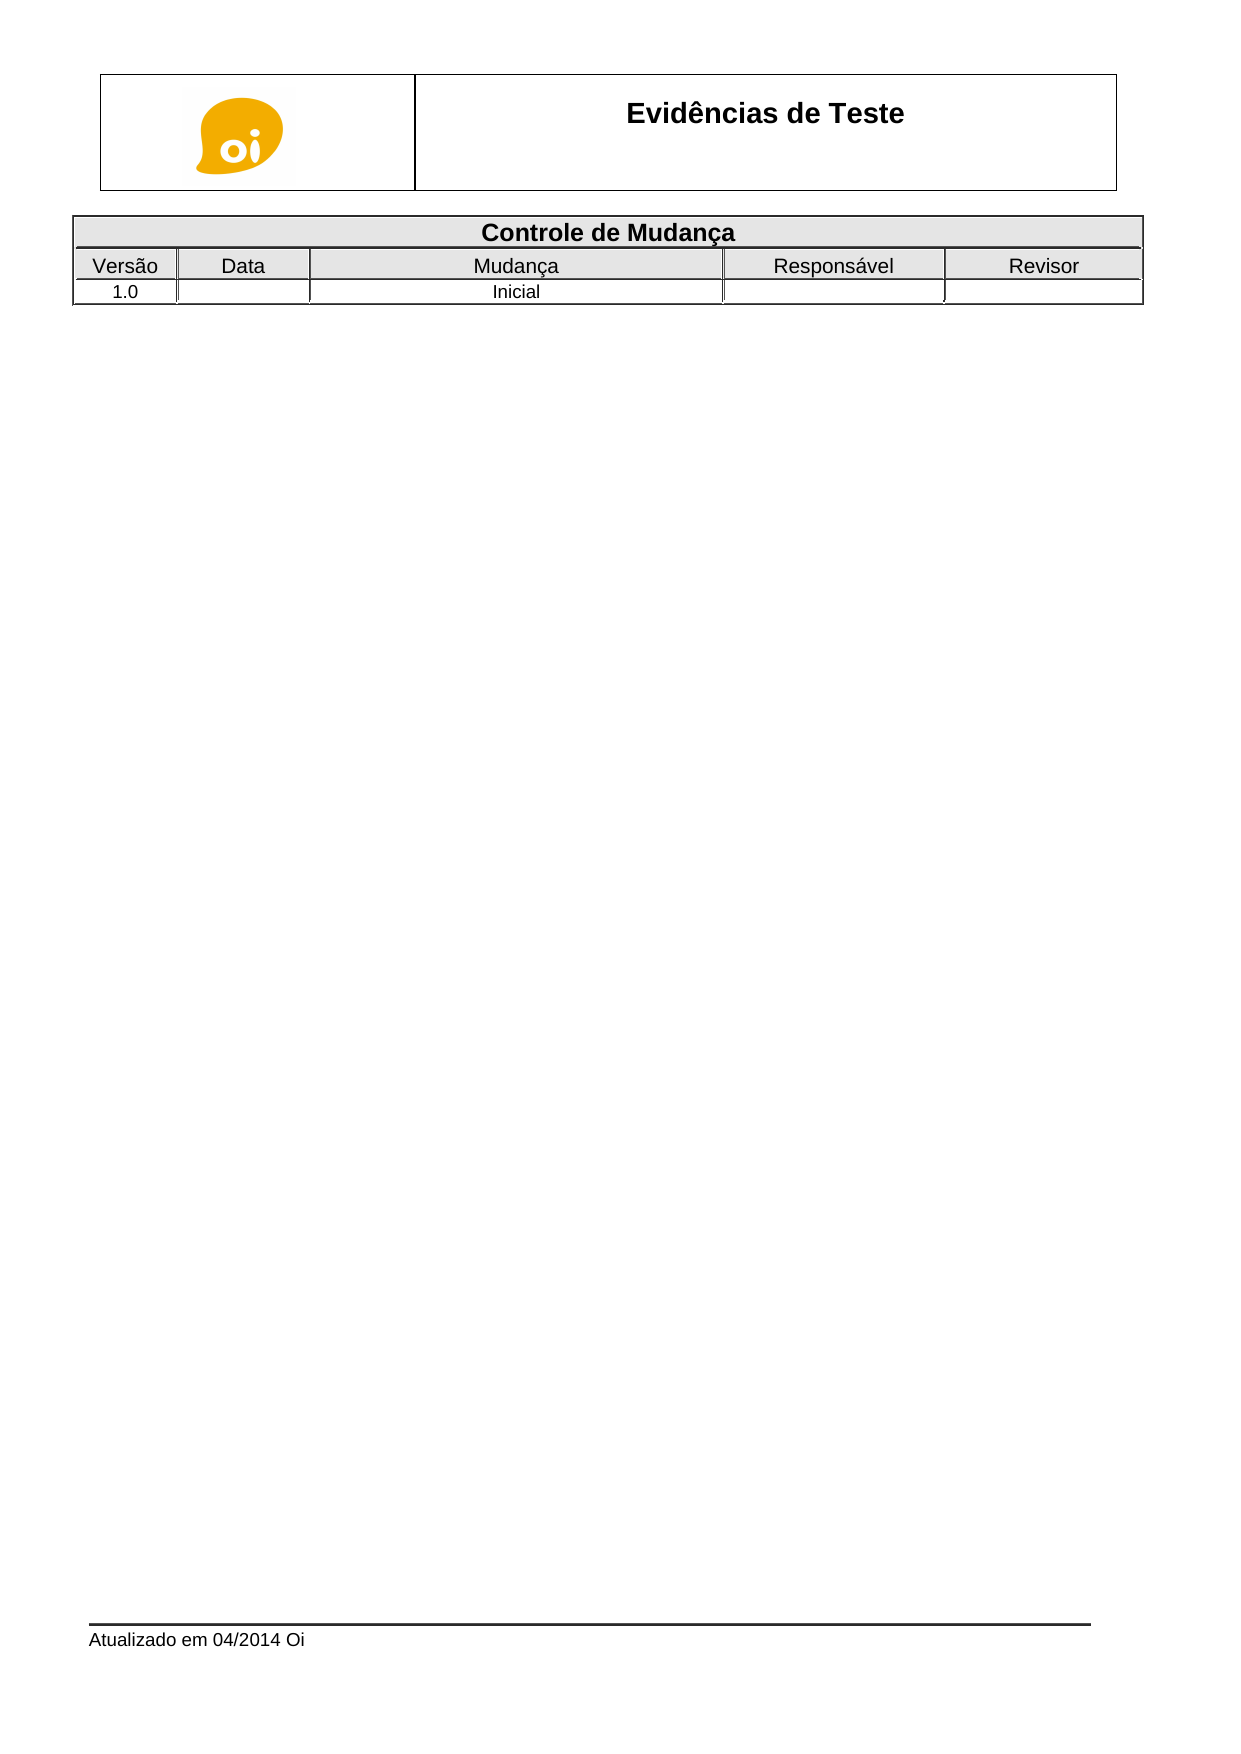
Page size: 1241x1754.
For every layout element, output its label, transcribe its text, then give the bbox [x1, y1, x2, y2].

table_cell 1.0 [74, 278, 177, 303]
table_cell Data [179, 250, 308, 278]
table_cell Versão [74, 246, 175, 278]
table_cell Revisor [946, 246, 1143, 278]
table_cell Mudança [311, 250, 721, 278]
table_cell Responsável [725, 250, 943, 278]
picture [182, 87, 297, 186]
table_cell Inicial [310, 281, 723, 303]
table_cell [177, 281, 309, 303]
table_cell [944, 278, 1143, 303]
table_cell [723, 281, 944, 303]
table_header Controle de Mudança [75, 218, 1142, 246]
